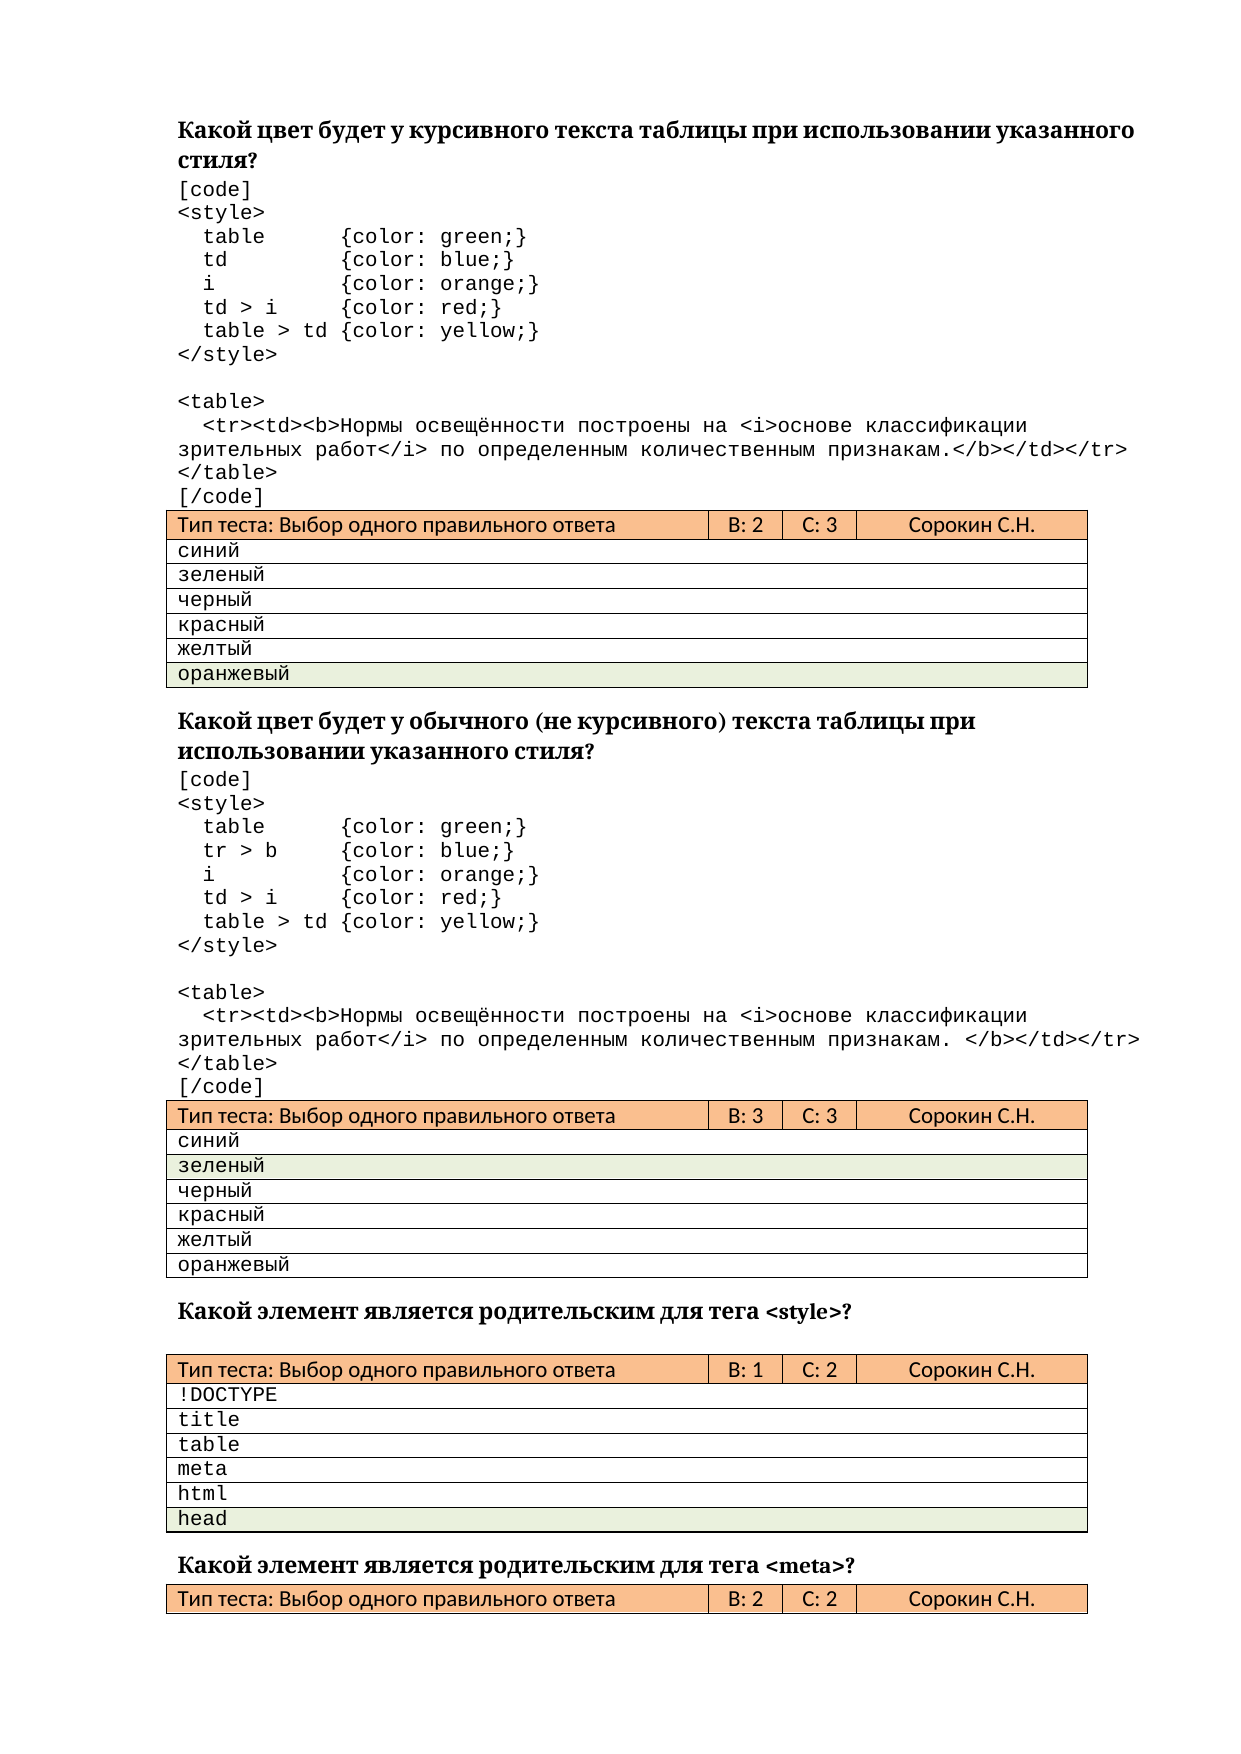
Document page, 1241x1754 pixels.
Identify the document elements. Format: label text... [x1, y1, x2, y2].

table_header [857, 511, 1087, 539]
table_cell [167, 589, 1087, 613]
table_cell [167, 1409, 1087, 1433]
text <tr><td><b>Нормы освещённости построены на <i>основе классификации зрительных работ</i> по определенным количественным признакам.</b></td></tr> [177, 415, 1152, 462]
text table > td {color: yellow;} [177, 911, 1152, 934]
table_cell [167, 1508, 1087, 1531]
text </table> [177, 1053, 1152, 1076]
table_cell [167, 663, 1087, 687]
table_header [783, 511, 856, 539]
text <table> [177, 391, 1152, 415]
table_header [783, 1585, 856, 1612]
subtitle Какой элемент является родительским для тега <style>? [177, 1299, 1152, 1326]
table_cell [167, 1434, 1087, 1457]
text </table> [177, 462, 1152, 486]
text i {color: orange;} [177, 864, 1152, 887]
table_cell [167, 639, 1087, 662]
text [code] [177, 769, 1152, 793]
text <style> [177, 793, 1152, 816]
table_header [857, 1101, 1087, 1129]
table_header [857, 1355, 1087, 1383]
text table > td {color: yellow;} [177, 320, 1152, 344]
subtitle Какой элемент является родительским для тега <meta>? [177, 1553, 1152, 1579]
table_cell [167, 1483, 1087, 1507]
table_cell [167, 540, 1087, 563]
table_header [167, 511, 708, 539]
text [code] [177, 178, 1152, 202]
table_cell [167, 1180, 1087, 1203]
text <table> [177, 982, 1152, 1006]
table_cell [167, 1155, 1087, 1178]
subtitle Какой цвет будет у обычного (не курсивного) текста таблицы при использовании указанного стиля? [177, 709, 1152, 765]
text tr > b {color: blue;} [177, 840, 1152, 864]
text i {color: orange;} [177, 273, 1152, 297]
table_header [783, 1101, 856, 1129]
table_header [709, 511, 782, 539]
text <style> [177, 202, 1152, 226]
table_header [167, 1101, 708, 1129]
text td {color: blue;} [177, 249, 1152, 273]
text [/code] [177, 486, 1152, 509]
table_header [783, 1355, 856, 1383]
text td > i {color: red;} [177, 297, 1152, 320]
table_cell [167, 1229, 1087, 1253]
text </style> [177, 344, 1152, 368]
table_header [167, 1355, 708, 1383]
text table {color: green;} [177, 816, 1152, 840]
text table {color: green;} [177, 226, 1152, 249]
text td > i {color: red;} [177, 887, 1152, 911]
text <tr><td><b>Нормы освещённости построены на <i>основе классификации зрительных работ</i> по определенным количественным признакам. </b></td></tr> [177, 1006, 1152, 1053]
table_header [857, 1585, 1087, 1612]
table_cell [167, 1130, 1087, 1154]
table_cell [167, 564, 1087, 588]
text </style> [177, 934, 1152, 958]
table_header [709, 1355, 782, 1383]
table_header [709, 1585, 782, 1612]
text [/code] [177, 1076, 1152, 1100]
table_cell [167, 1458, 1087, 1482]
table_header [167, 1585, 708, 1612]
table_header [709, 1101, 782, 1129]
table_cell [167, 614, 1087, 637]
subtitle Какой цвет будет у курсивного текста таблицы при использовании указанного стиля? [177, 118, 1152, 175]
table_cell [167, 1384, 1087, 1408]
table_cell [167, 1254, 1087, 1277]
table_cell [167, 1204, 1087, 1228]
